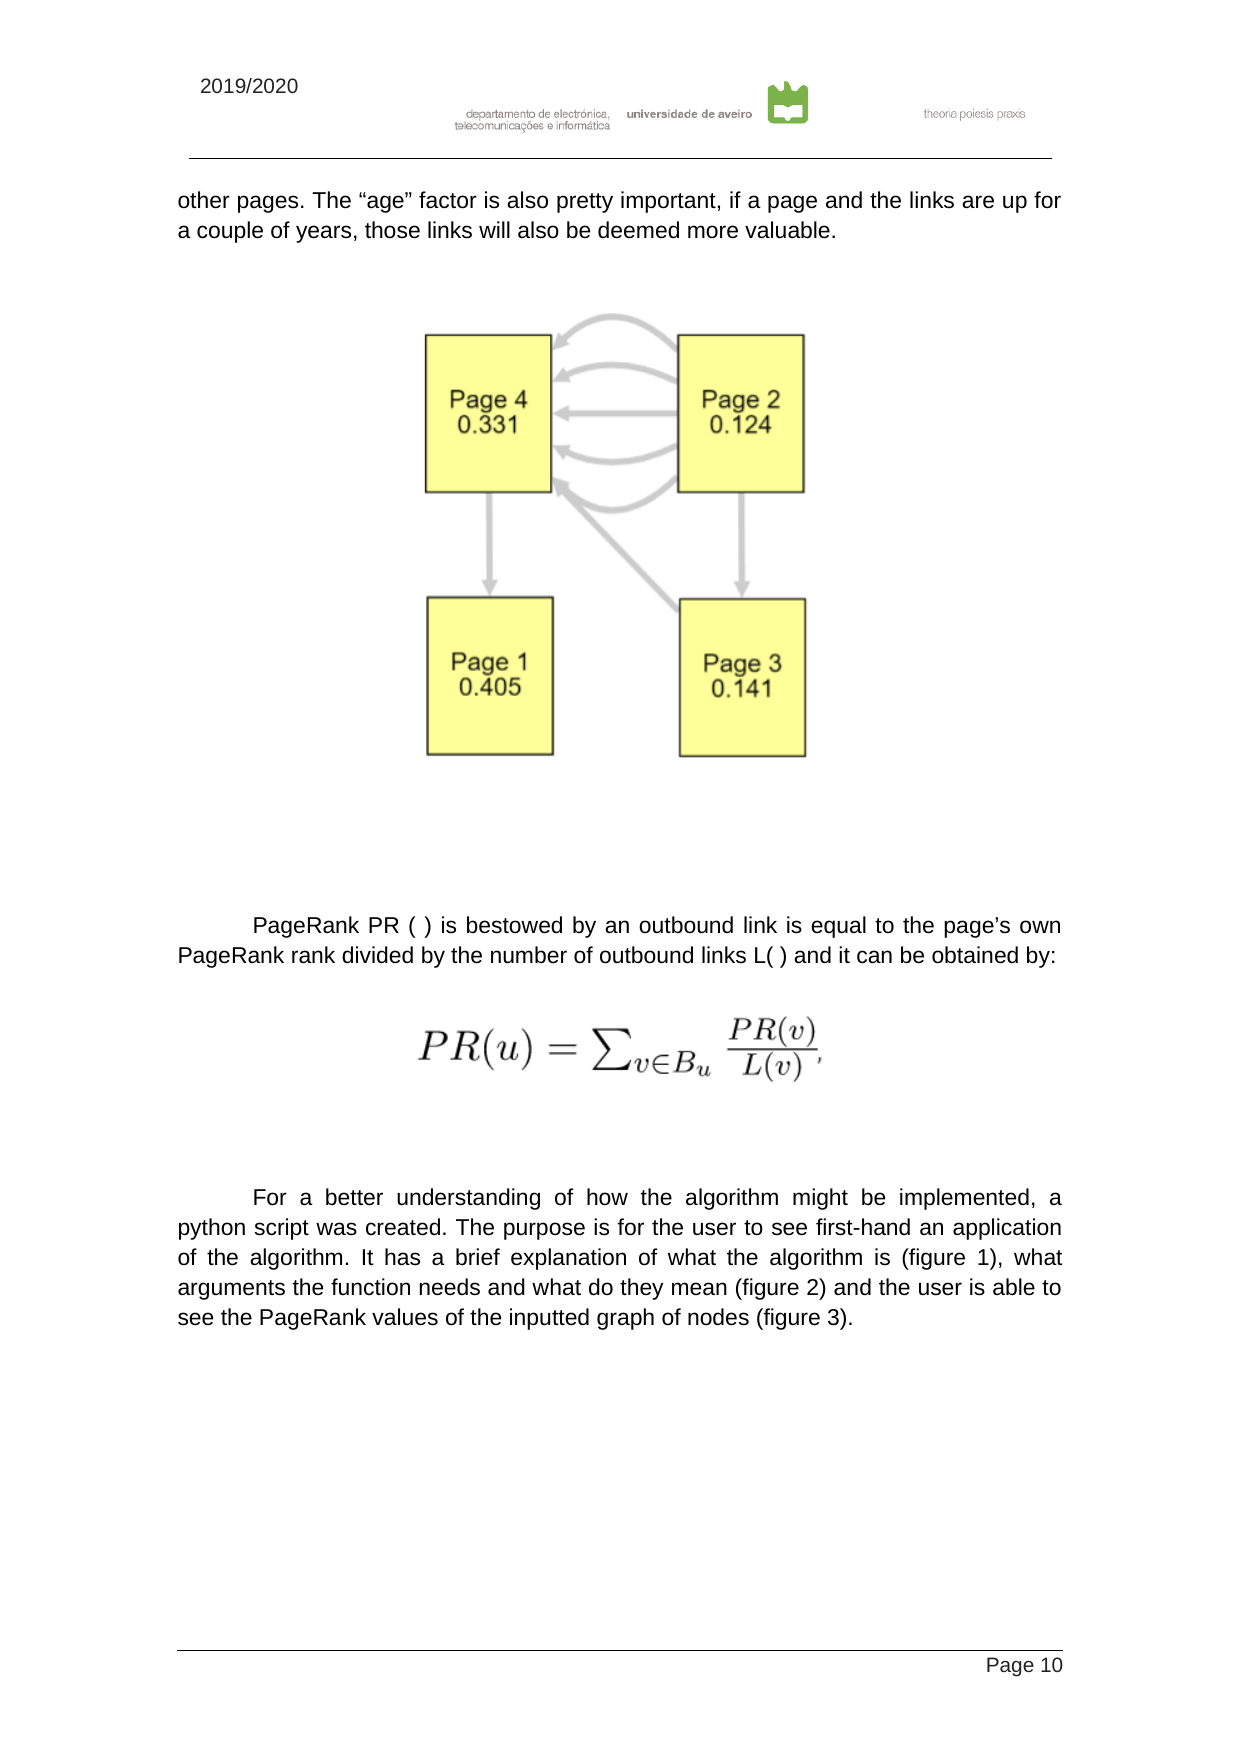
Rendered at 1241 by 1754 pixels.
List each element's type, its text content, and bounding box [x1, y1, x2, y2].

text For a better understanding of how the algorithm might be implemented, a python script was created. The purpose is for the user to see first-hand an application of the algorithm. It has a brief explanation of what the algorithm is (figure 1), what arguments the function needs and what do they mean (figure 2) and the user is able to see the PageRank values of the inputted graph of nodes (figure 3). [177, 1183, 1063, 1331]
text PageRank PR ( ) is bestowed by an outbound link is equal to the page’s own PageRank rank divided by the number of outbound links L( ) and it can be obtained by: [177, 912, 1063, 968]
picture [395, 283, 842, 786]
picture [444, 73, 1041, 141]
picture [404, 1004, 823, 1089]
